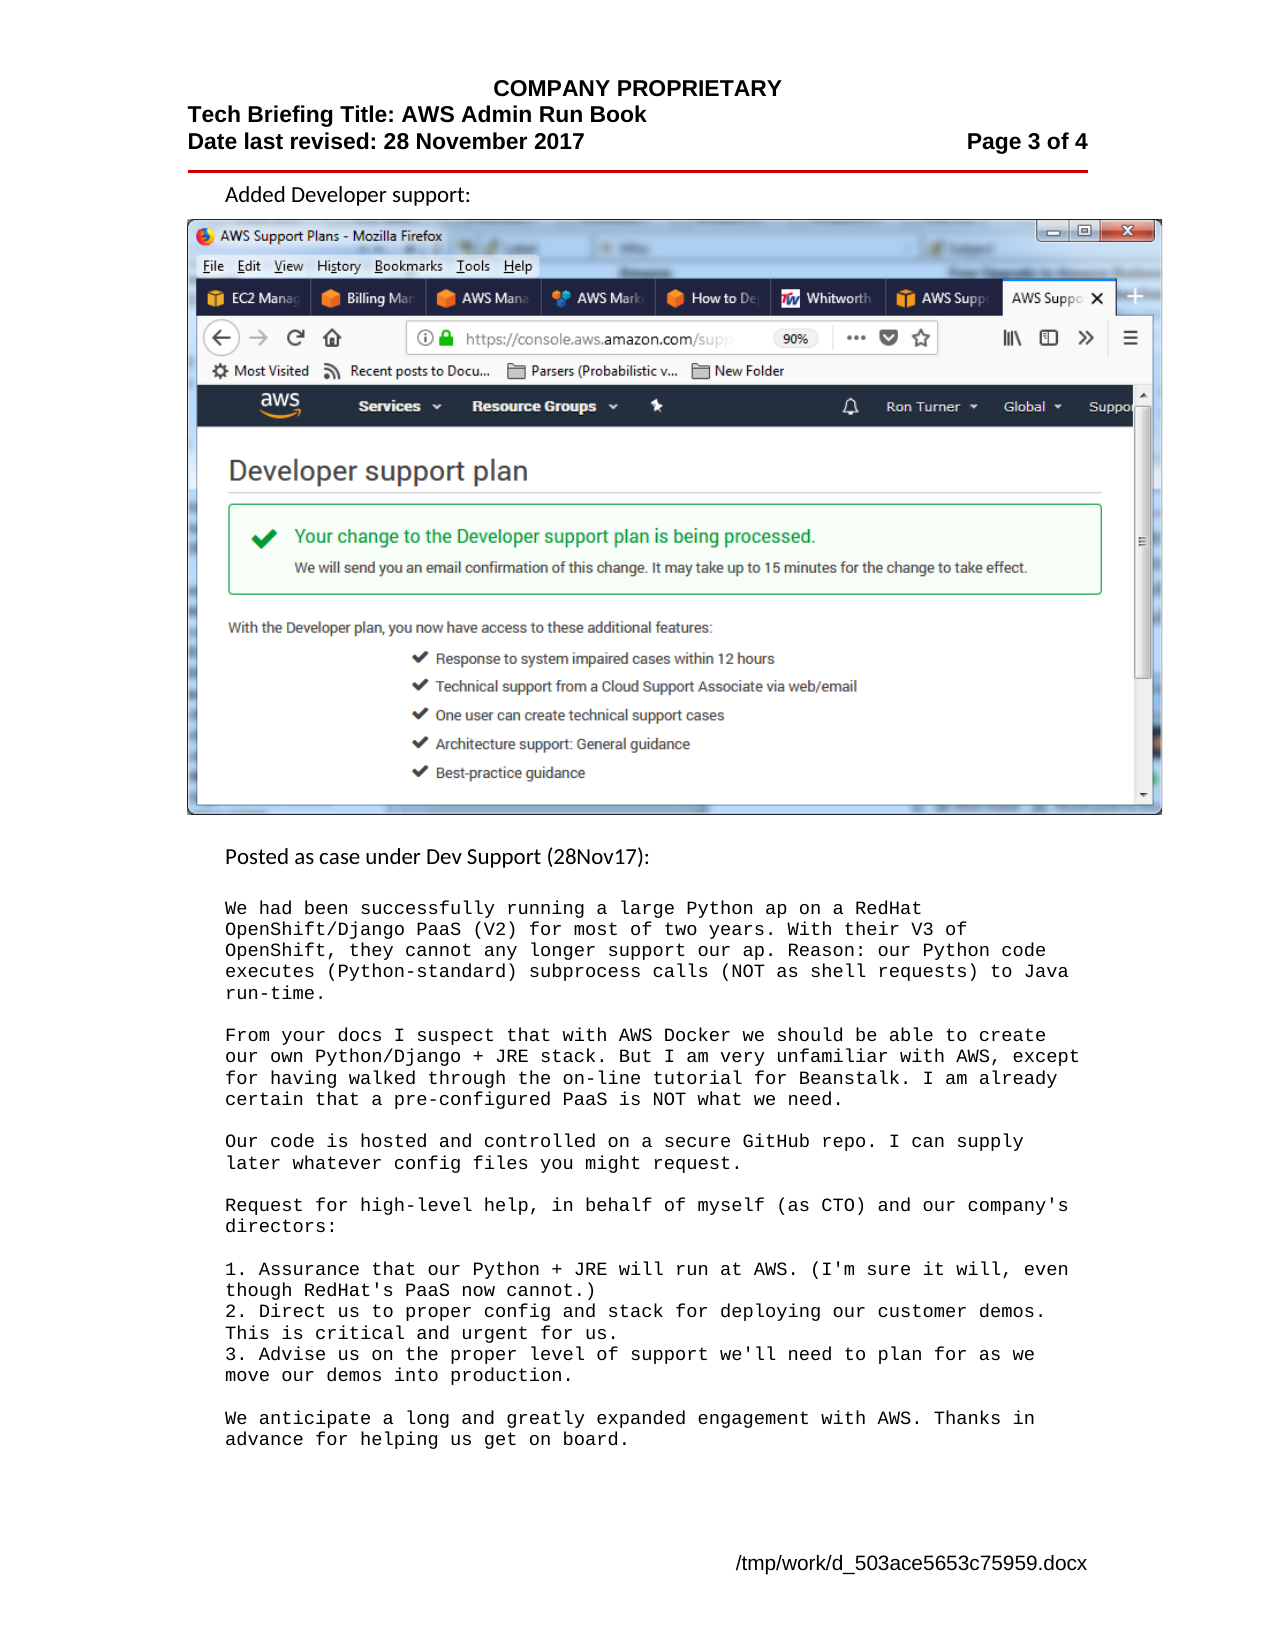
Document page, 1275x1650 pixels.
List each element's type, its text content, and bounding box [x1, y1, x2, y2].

list Request for high-level help, in behalf of myself (as CTO) and our company's directors: [225, 1196, 1087, 1238]
picture [187, 219, 1163, 815]
list Our code is hosted and controlled on a secure GitHub repo. I can supply later whatever config files you might request. [225, 1132, 1087, 1175]
list 1. Assurance that our Python + JRE will run at AWS. (I'm sure it will, even though RedHat's PaaS now cannot.) [225, 1260, 1087, 1302]
list Posted as case under Dev Support (28Nov17): [225, 842, 1087, 870]
list We had been successfully running a large Python ap on a RedHat OpenShift/Django PaaS (V2) for most of two years. With their V3 of OpenShift, they cannot any longer support our ap. Reason: our Python code executes (Python-standard) subprocess calls (NOT as shell requests) to Java run-time. [225, 898, 1087, 1005]
list We anticipate a long and greatly expanded engagement with AWS. Thanks in advance for helping us get on board. [225, 1408, 1087, 1451]
list 3. Advise us on the proper level of support we'll need to plan for as we move our demos into production. [225, 1345, 1087, 1387]
list From your docs I suspect that with AWS Docker we should be able to create our own Python/Django + JRE stack. But I am very unfamiliar with AWS, except for having walked through the on-line tutorial for Beanstalk. I am already certain that a pre-configured PaaS is NOT what we need. [225, 1026, 1087, 1111]
list Added Developer support: [225, 180, 1087, 208]
list 2. Direct us to proper config and stack for deploying our customer demos. This is critical and urgent for us. [225, 1302, 1087, 1345]
